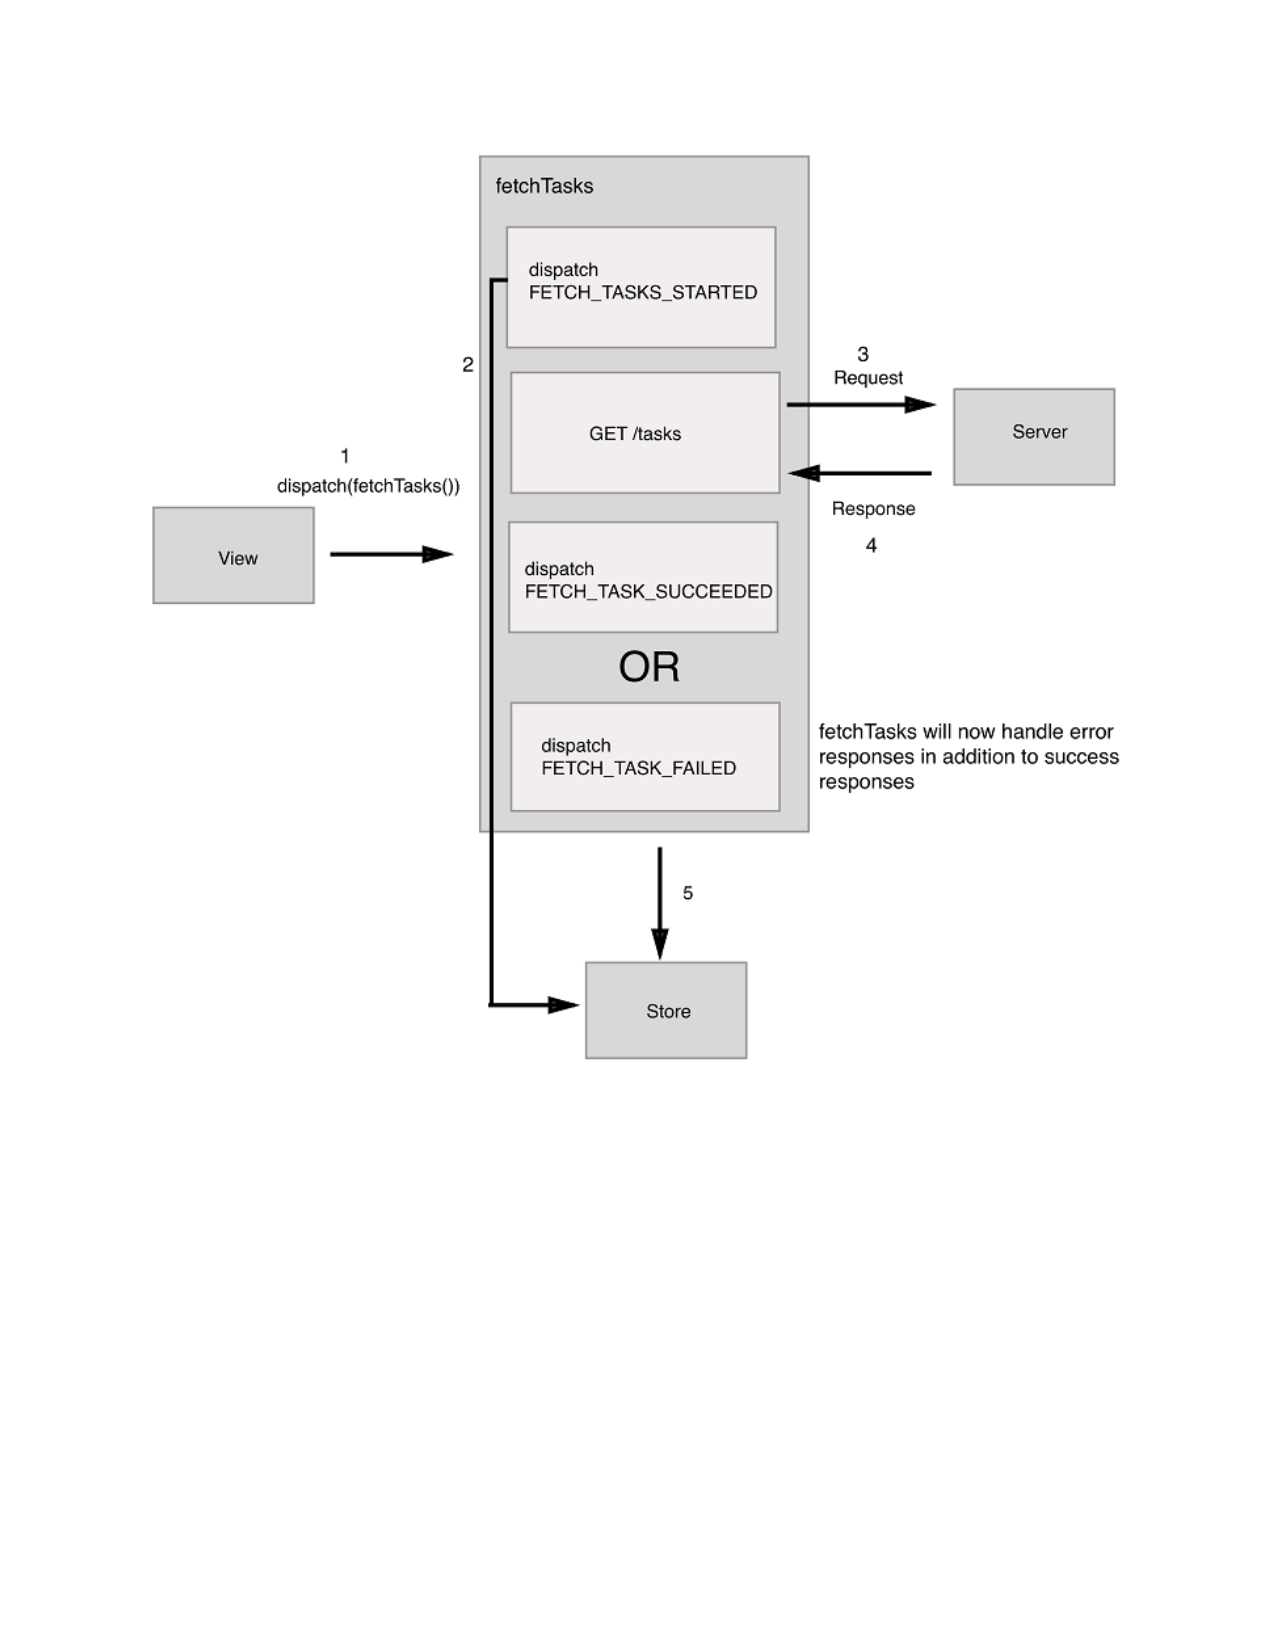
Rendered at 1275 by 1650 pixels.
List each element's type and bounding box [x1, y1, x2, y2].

picture [150, 150, 1125, 1062]
